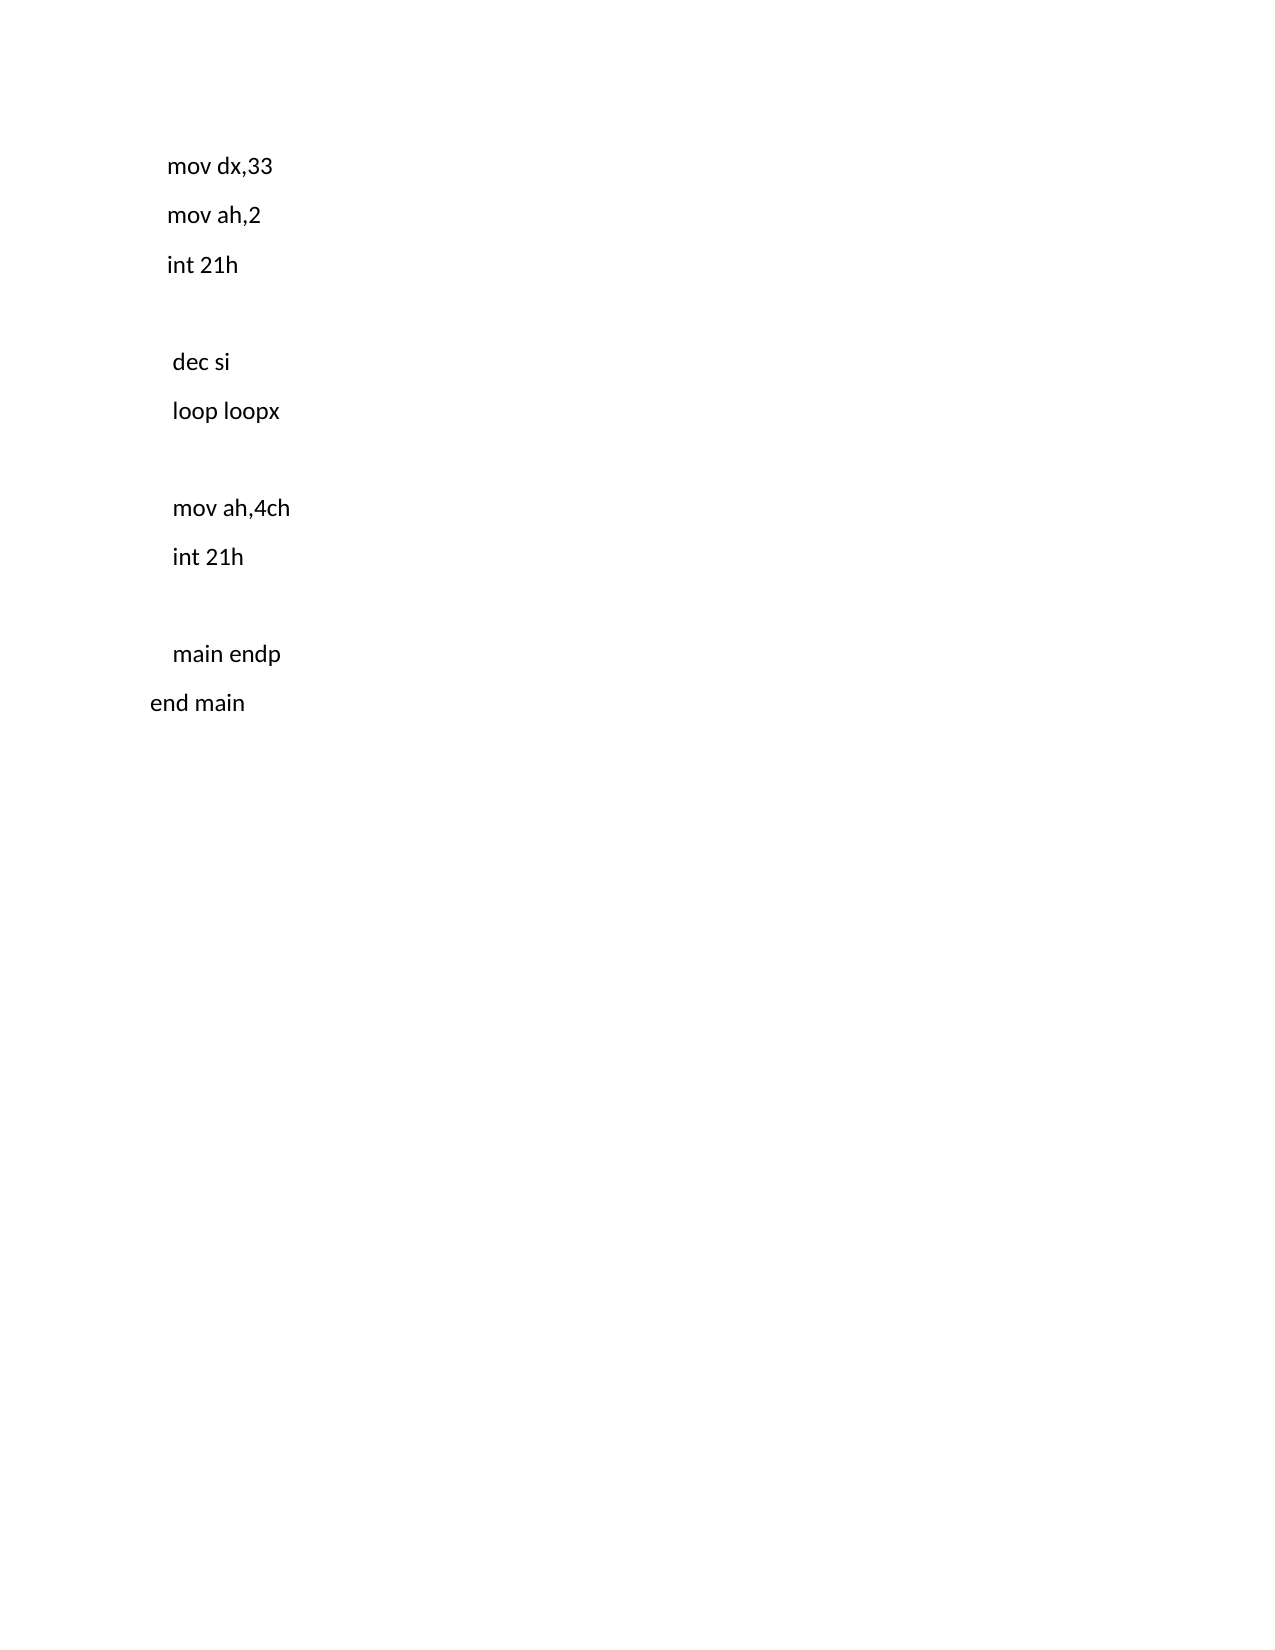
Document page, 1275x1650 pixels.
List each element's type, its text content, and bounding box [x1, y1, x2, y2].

text loop loopx [150, 395, 1125, 426]
text mov ah,4ch [150, 492, 1125, 522]
text mov dx,33 [150, 150, 1125, 181]
text end main [150, 687, 1125, 718]
text int 21h [150, 541, 1125, 572]
text int 21h [150, 249, 1125, 280]
text main endp [150, 638, 1125, 668]
text mov ah,2 [150, 199, 1125, 230]
text dec si [150, 346, 1125, 376]
